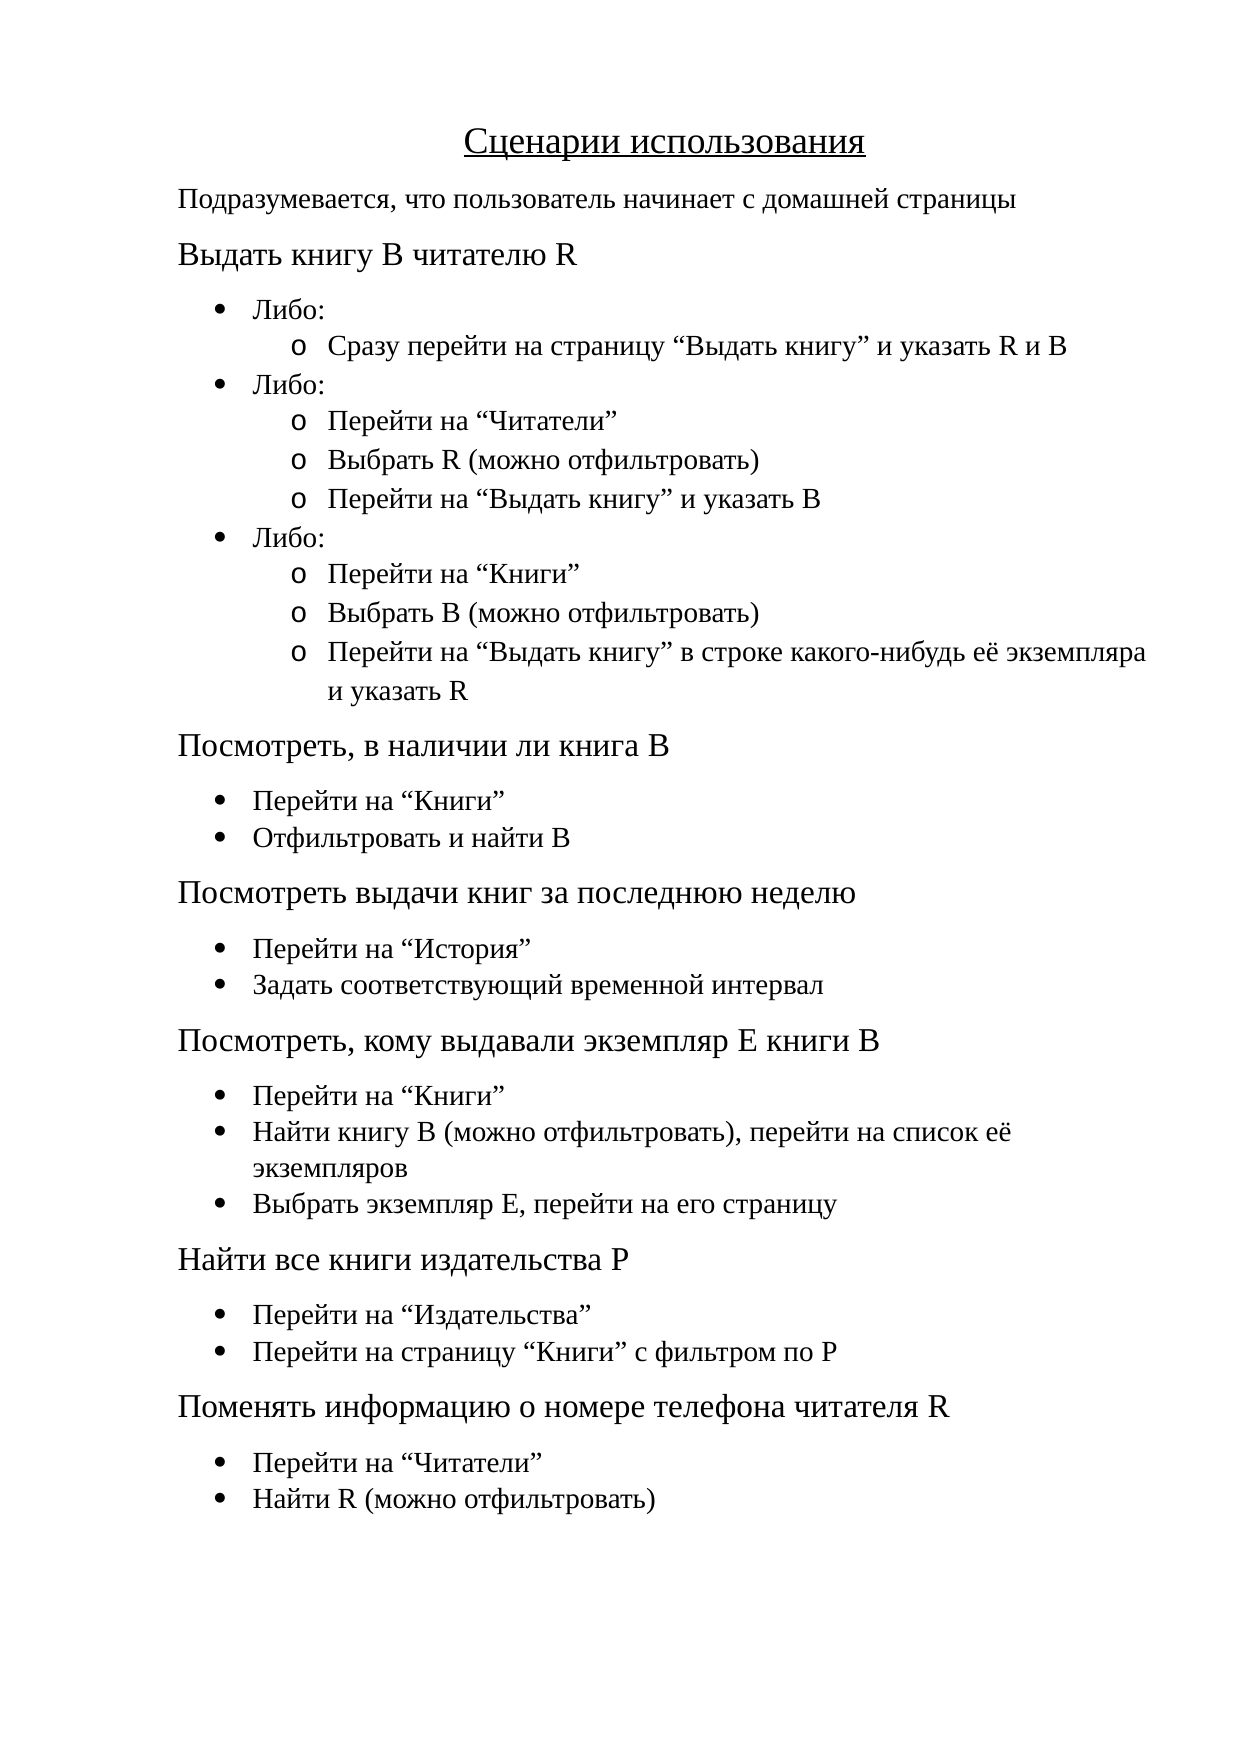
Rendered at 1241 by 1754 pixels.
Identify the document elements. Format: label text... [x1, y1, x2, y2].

text Выдать книгу B читателю R [177, 234, 1152, 272]
text Посмотреть, в наличии ли книга B [177, 726, 1152, 764]
text Сценарии использования [177, 118, 1152, 161]
list Перейти на “Книги” [215, 1078, 1152, 1112]
list Задать соответствующий временной интервал [215, 967, 1152, 1001]
text Найти все книги издательства P [177, 1239, 1152, 1278]
list Либо: [215, 292, 1152, 326]
list Перейти на “Выдать книгу” и указать B [290, 481, 1152, 517]
list Перейти на “История” [215, 931, 1152, 964]
list Перейти на “Книги” [290, 556, 1152, 592]
text Посмотреть выдачи книг за последнюю неделю [177, 873, 1152, 911]
list Найти книгу B (можно отфильтровать), перейти на список её экземпляров [215, 1114, 1152, 1184]
list Перейти на “Читатели” [290, 403, 1152, 439]
list Найти R (можно отфильтровать) [215, 1481, 1152, 1514]
list Выбрать экземпляр E, перейти на его страницу [215, 1187, 1152, 1220]
list Выбрать R (можно отфильтровать) [290, 442, 1152, 478]
list Либо: [215, 520, 1152, 554]
list Перейти на “Читатели” [215, 1445, 1152, 1478]
list Отфильтровать и найти B [215, 820, 1152, 853]
list Перейти на “Книги” [215, 783, 1152, 817]
text Поменять информацию о номере телефона читателя R [177, 1387, 1152, 1425]
text Посмотреть, кому выдавали экземпляр E книги B [177, 1020, 1152, 1058]
list Выбрать B (можно отфильтровать) [290, 595, 1152, 631]
list Перейти на страницу “Книги” с фильтром по P [215, 1334, 1152, 1367]
list Сразу перейти на страницу “Выдать книгу” и указать R и B [290, 328, 1152, 364]
text Подразумевается, что пользователь начинает с домашней страницы [177, 181, 1152, 215]
list Перейти на “Издательства” [215, 1297, 1152, 1331]
list Перейти на “Выдать книгу” в строке какого-нибудь её экземпляра и указать R [290, 634, 1152, 706]
list Либо: [215, 367, 1152, 401]
